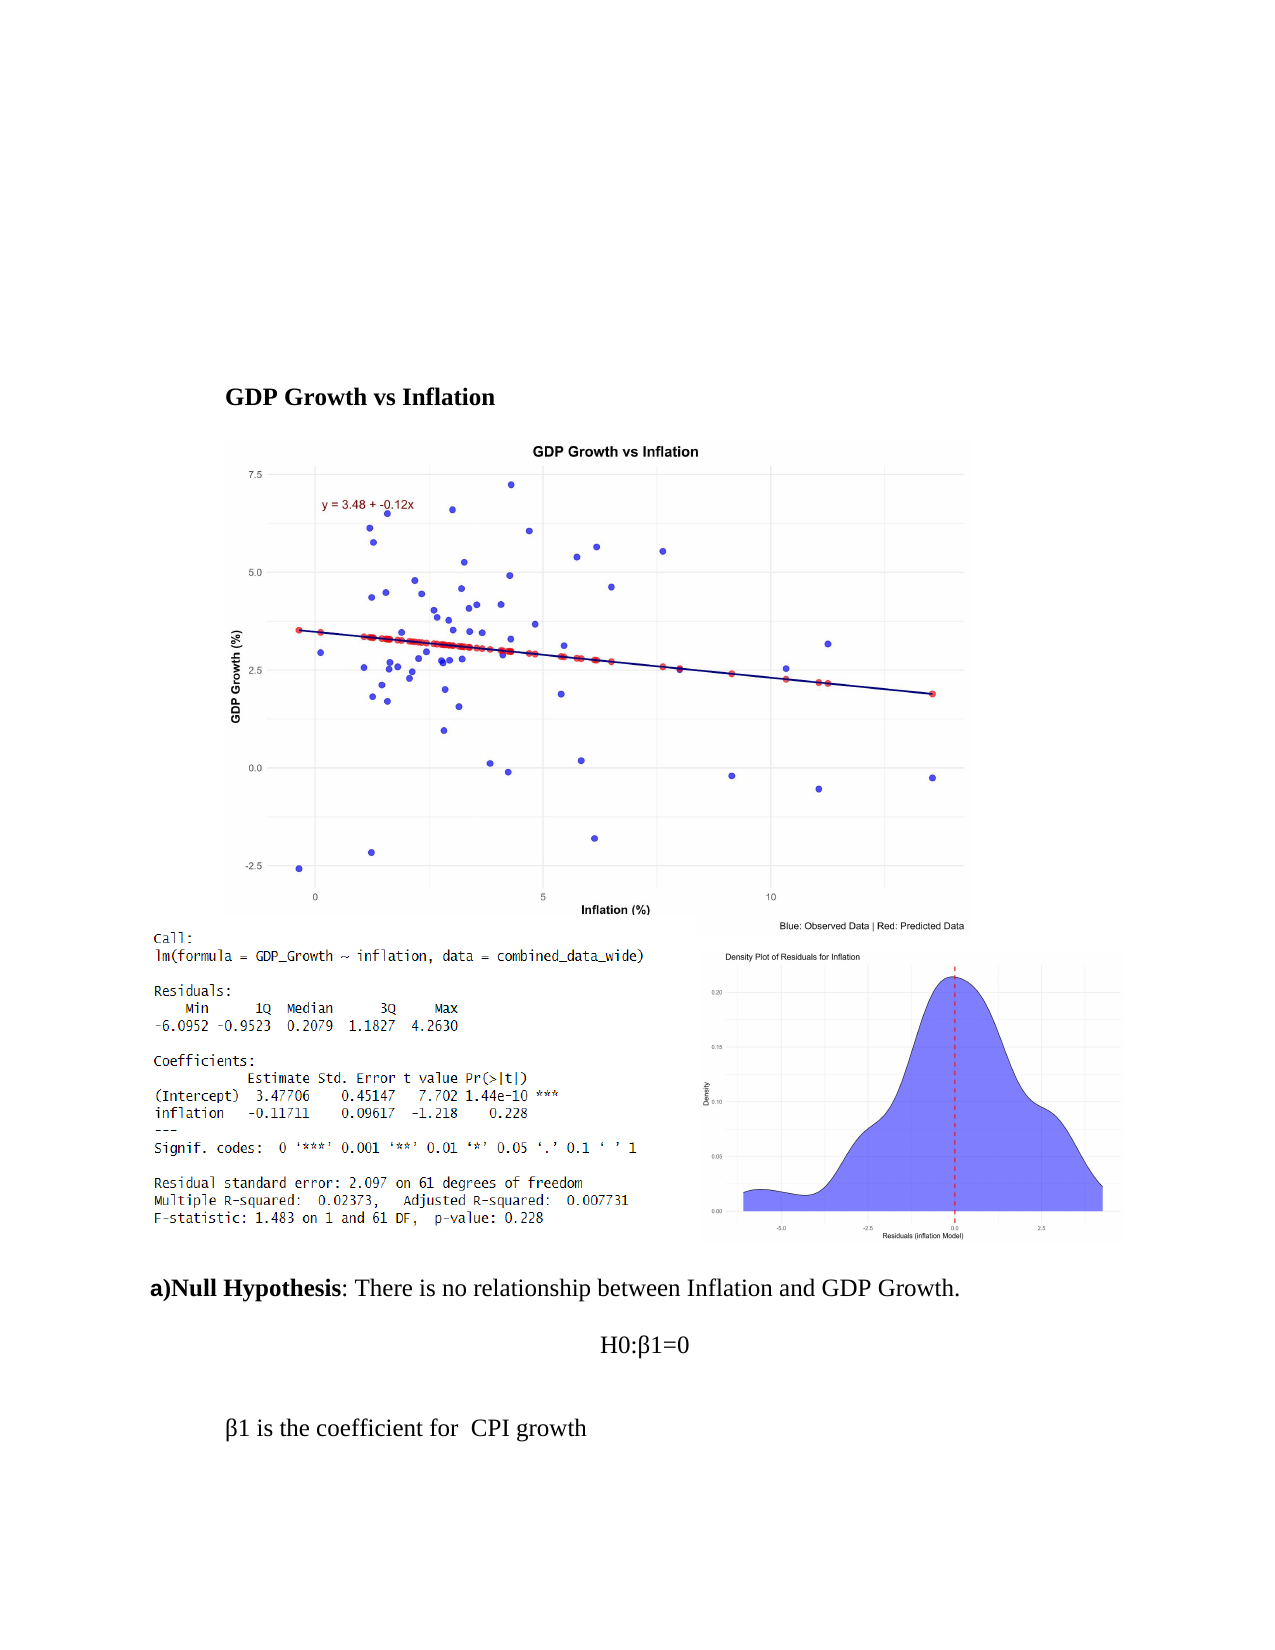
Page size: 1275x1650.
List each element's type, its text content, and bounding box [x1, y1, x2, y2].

text a)Null Hypothesis: There is no relationship between Inflation and GDP Growth. H0:β1=0 [150, 1273, 1125, 1359]
text β1​ is the coefficient for CPI growth [150, 1413, 1125, 1441]
picture [700, 950, 1124, 1243]
picture [150, 440, 970, 1239]
text GDP Growth vs Inflation [225, 382, 1125, 411]
